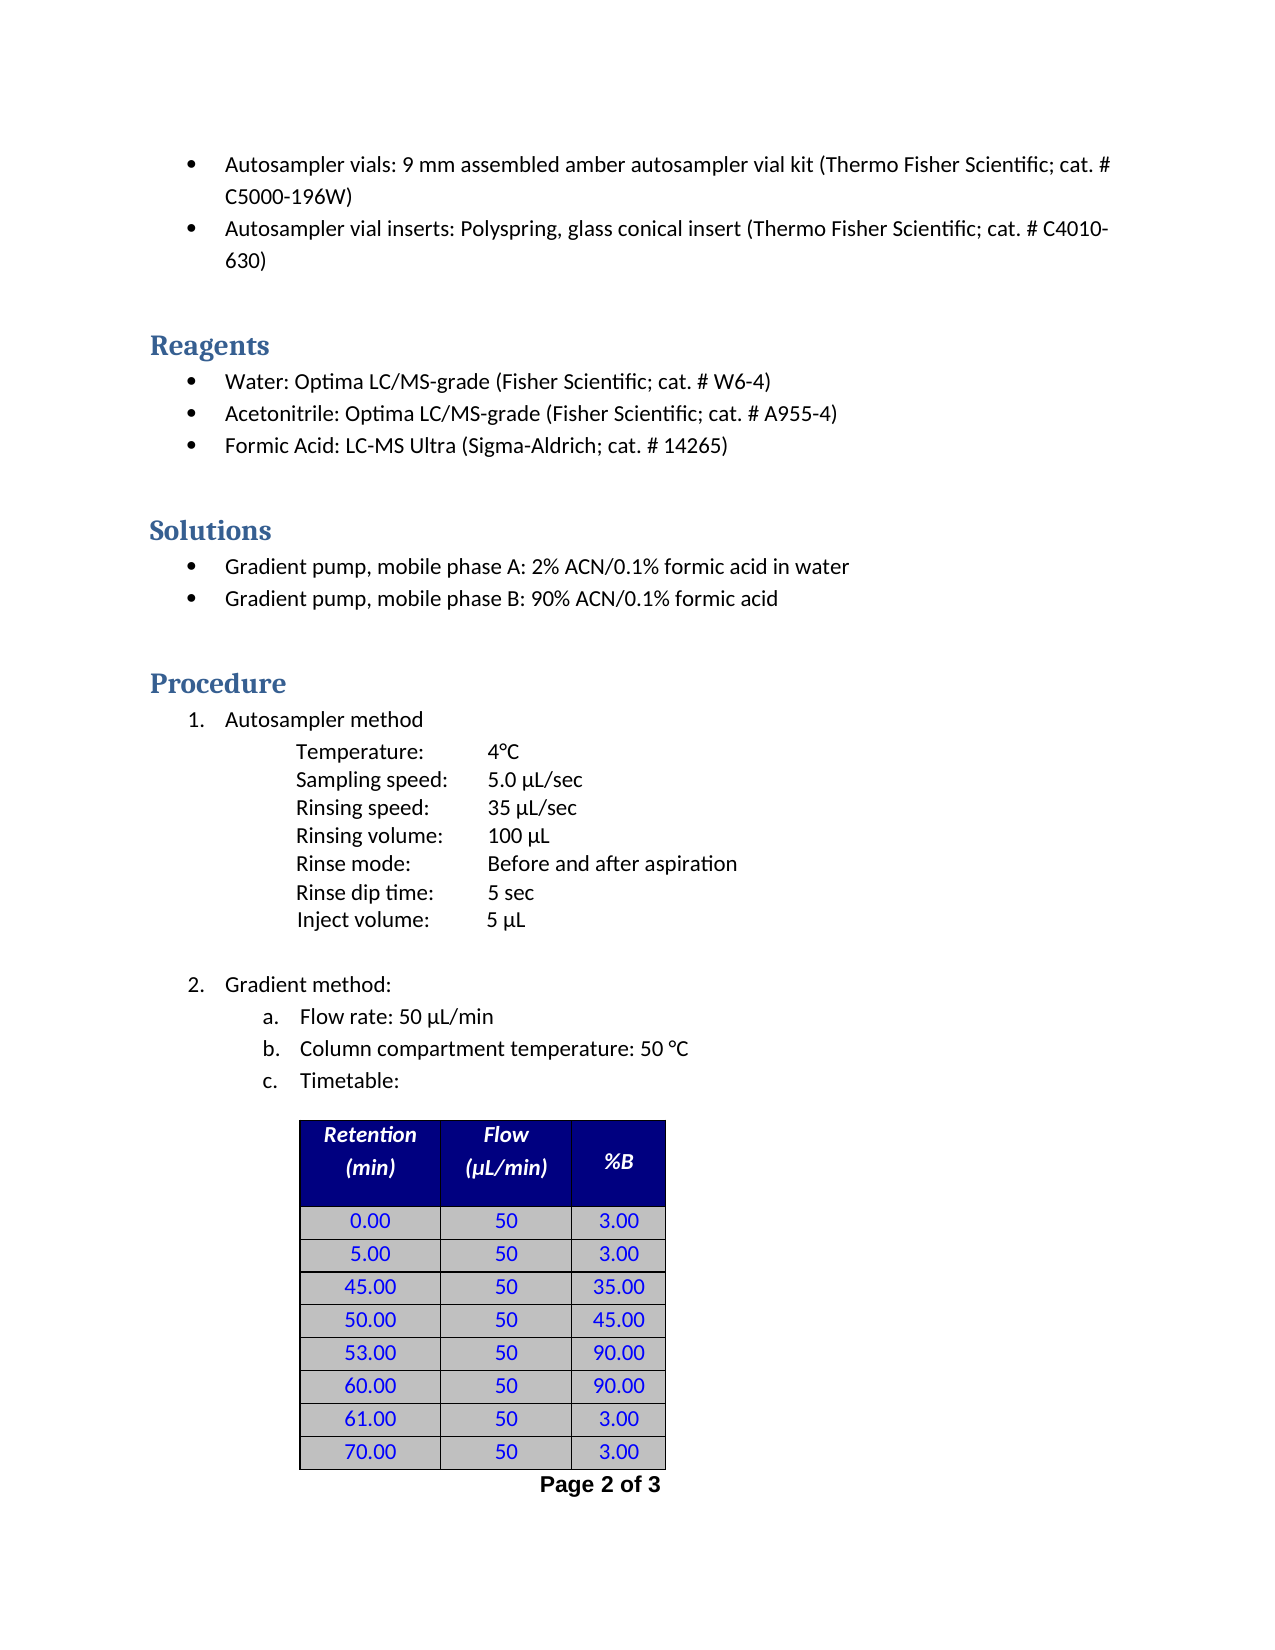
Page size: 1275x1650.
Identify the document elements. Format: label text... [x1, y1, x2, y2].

text Rinsing volume: 100 µL [187, 822, 1125, 849]
text Inject volume: 5 µL [225, 906, 1125, 934]
text Rinsing speed: 35 µL/sec [187, 793, 1125, 822]
list Autosampler method [187, 705, 1125, 733]
table_cell 50 [441, 1273, 571, 1304]
table_cell 60.00 [301, 1371, 440, 1403]
subtitle Procedure [150, 667, 1125, 700]
table_cell 53.00 [301, 1338, 440, 1370]
list Autosampler vial inserts: Polyspring, glass conical insert (Thermo Fisher Scientific; cat. # C4010-630) [187, 214, 1125, 274]
table_cell 50 [441, 1404, 571, 1436]
table_header %B [572, 1121, 665, 1206]
subtitle Reagents [150, 329, 1125, 362]
list Gradient pump, mobile phase B: 90% ACN/0.1% formic acid [187, 584, 1125, 613]
text Temperature: 4°C [187, 737, 1125, 766]
text Rinse dip time: 5 sec [187, 878, 1125, 906]
list Water: Optima LC/MS-grade (Fisher Scientific; cat. # W6-4) [187, 367, 1125, 395]
table_cell 90.00 [572, 1371, 665, 1403]
list Gradient method: [187, 970, 1125, 998]
list Formic Acid: LC-MS Ultra (Sigma-Aldrich; cat. # 14265) [187, 432, 1125, 460]
table_cell 45.00 [572, 1305, 665, 1337]
list Timetable: [262, 1067, 1125, 1094]
table_cell 3.00 [572, 1240, 665, 1271]
list Acetonitrile: Optima LC/MS-grade (Fisher Scientific; cat. # A955-4) [187, 399, 1125, 427]
table_cell 5.00 [301, 1240, 440, 1271]
table_cell 50 [441, 1207, 571, 1238]
text Rinse mode: Before and after aspiration [187, 849, 1125, 878]
table_cell 3.00 [572, 1404, 665, 1436]
subtitle Solutions [150, 514, 1125, 547]
table_header Retention (min) [301, 1121, 440, 1206]
list Autosampler vials: 9 mm assembled amber autosampler vial kit (Thermo Fisher Scientific; cat. # C5000-196W) [187, 150, 1125, 210]
table_cell 50 [441, 1338, 571, 1370]
table_cell 3.00 [572, 1207, 665, 1238]
table_cell 35.00 [572, 1273, 665, 1304]
table_cell 70.00 [301, 1437, 440, 1469]
table_cell 50 [441, 1371, 571, 1403]
table_cell 90.00 [572, 1338, 665, 1370]
table_cell 45.00 [301, 1273, 440, 1304]
table_cell 3.00 [572, 1437, 665, 1469]
table_cell 61.00 [301, 1404, 440, 1436]
list Gradient pump, mobile phase A: 2% ACN/0.1% formic acid in water [187, 552, 1125, 580]
table_cell 50 [441, 1437, 571, 1469]
table_cell 50 [441, 1240, 571, 1271]
list Column compartment temperature: 50 °C [262, 1034, 1125, 1062]
list Flow rate: 50 µL/min [262, 1002, 1125, 1030]
text Sampling speed: 5.0 µL/sec [187, 766, 1125, 793]
table_cell 50 [441, 1305, 571, 1337]
table_header Flow (µL/min) [441, 1121, 571, 1206]
table_cell 50.00 [301, 1305, 440, 1337]
table_cell 0.00 [301, 1207, 440, 1238]
